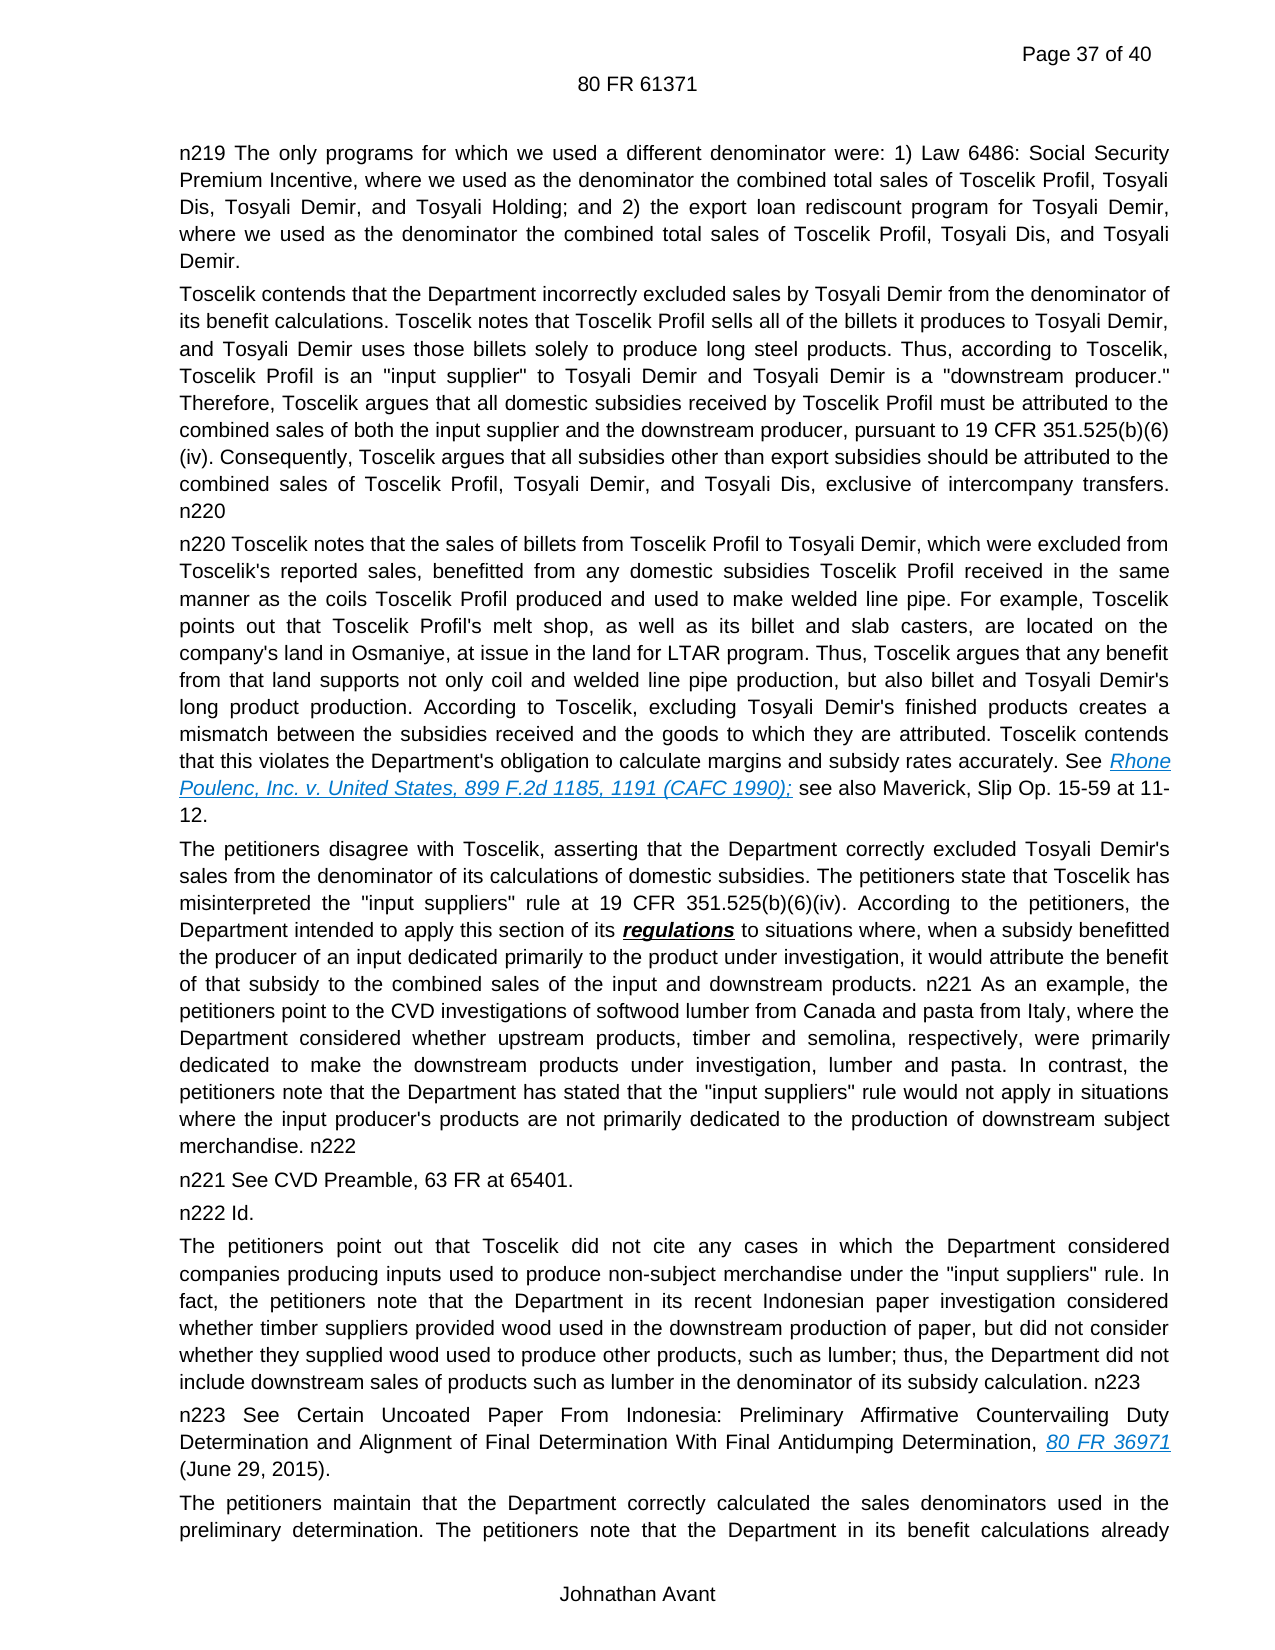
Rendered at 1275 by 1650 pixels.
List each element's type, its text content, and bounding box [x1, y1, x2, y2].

text n220 Toscelik notes that the sales of billets from Toscelik Profil to Tosyali Demir, which were excluded from Toscelik's reported sales, benefitted from any domestic subsidies Toscelik Profil received in the same manner as the coils Toscelik Profil produced and used to make welded line pipe. For example, Toscelik points out that Toscelik Profil's melt shop, as well as its billet and slab casters, are located on the company's land in Osmaniye, at issue in the land for LTAR program. Thus, Toscelik argues that any benefit from that land supports not only coil and welded line pipe production, but also billet and Tosyali Demir's long product production. According to Toscelik, excluding Tosyali Demir's finished products creates a mismatch between the subsidies received and the goods to which they are attributed. Toscelik contends that this violates the Department's obligation to calculate margins and subsidy rates accurately. See Rhone Poulenc, Inc. v. United States, 899 F.2d 1185, 1191 (CAFC 1990); see also Maverick, Slip Op. 15-59 at 11-12. [179, 529, 1171, 827]
text The petitioners disagree with Toscelik, asserting that the Department correctly excluded Tosyali Demir's sales from the denominator of its calculations of domestic subsidies. The petitioners state that Toscelik has misinterpreted the "input suppliers" rule at 19 CFR 351.525(b)(6)(iv). According to the petitioners, the Department intended to apply this section of its regulations to situations where, when a subsidy benefitted the producer of an input dedicated primarily to the product under investigation, it would attribute the benefit of that subsidy to the combined sales of the input and downstream products. n221 As an example, the petitioners point to the CVD investigations of softwood lumber from Canada and pasta from Italy, where the Department considered whether upstream products, timber and semolina, respectively, were primarily dedicated to make the downstream products under investigation, lumber and pasta. In contrast, the petitioners note that the Department has stated that the "input suppliers" rule would not apply in situations where the input producer's products are not primarily dedicated to the production of downstream subject merchandise. n222 [179, 833, 1171, 1158]
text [179, 1487, 1171, 1542]
text n221 See CVD Preamble, 63 FR at 65401. [179, 1164, 1171, 1192]
text n222 Id. [179, 1198, 1171, 1225]
text The petitioners point out that Toscelik did not cite any cases in which the Department considered companies producing inputs used to produce non-subject merchandise under the "input suppliers" rule. In fact, the petitioners note that the Department in its recent Indonesian paper investigation considered whether timber suppliers provided wood used in the downstream production of paper, but did not consider whether they supplied wood used to produce other products, such as lumber; thus, the Department did not include downstream sales of products such as lumber in the denominator of its subsidy calculation. n223 [179, 1231, 1171, 1394]
text Toscelik contends that the Department incorrectly excluded sales by Tosyali Demir from the denominator of its benefit calculations. Toscelik notes that Toscelik Profil sells all of the billets it produces to Tosyali Demir, and Tosyali Demir uses those billets solely to produce long steel products. Thus, according to Toscelik, Toscelik Profil is an "input supplier" to Tosyali Demir and Tosyali Demir is a "downstream producer." Therefore, Toscelik argues that all domestic subsidies received by Toscelik Profil must be attributed to the combined sales of both the input supplier and the downstream producer, pursuant to 19 CFR 351.525(b)(6)(iv). Consequently, Toscelik argues that all subsidies other than export subsidies should be attributed to the combined sales of Toscelik Profil, Tosyali Demir, and Tosyali Dis, exclusive of intercompany transfers. n220 [179, 279, 1171, 523]
text n223 See Certain Uncoated Paper From Indonesia: Preliminary Affirmative Countervailing Duty Determination and Alignment of Final Determination With Final Antidumping Determination, 80 FR 36971 (June 29, 2015). [179, 1400, 1171, 1481]
text n219 The only programs for which we used a different denominator were: 1) Law 6486: Social Security Premium Incentive, where we used as the denominator the combined total sales of Toscelik Profil, Tosyali Dis, Tosyali Demir, and Tosyali Holding; and 2) the export loan rediscount program for Tosyali Demir, where we used as the denominator the combined total sales of Toscelik Profil, Tosyali Dis, and Tosyali Demir. [179, 137, 1171, 273]
